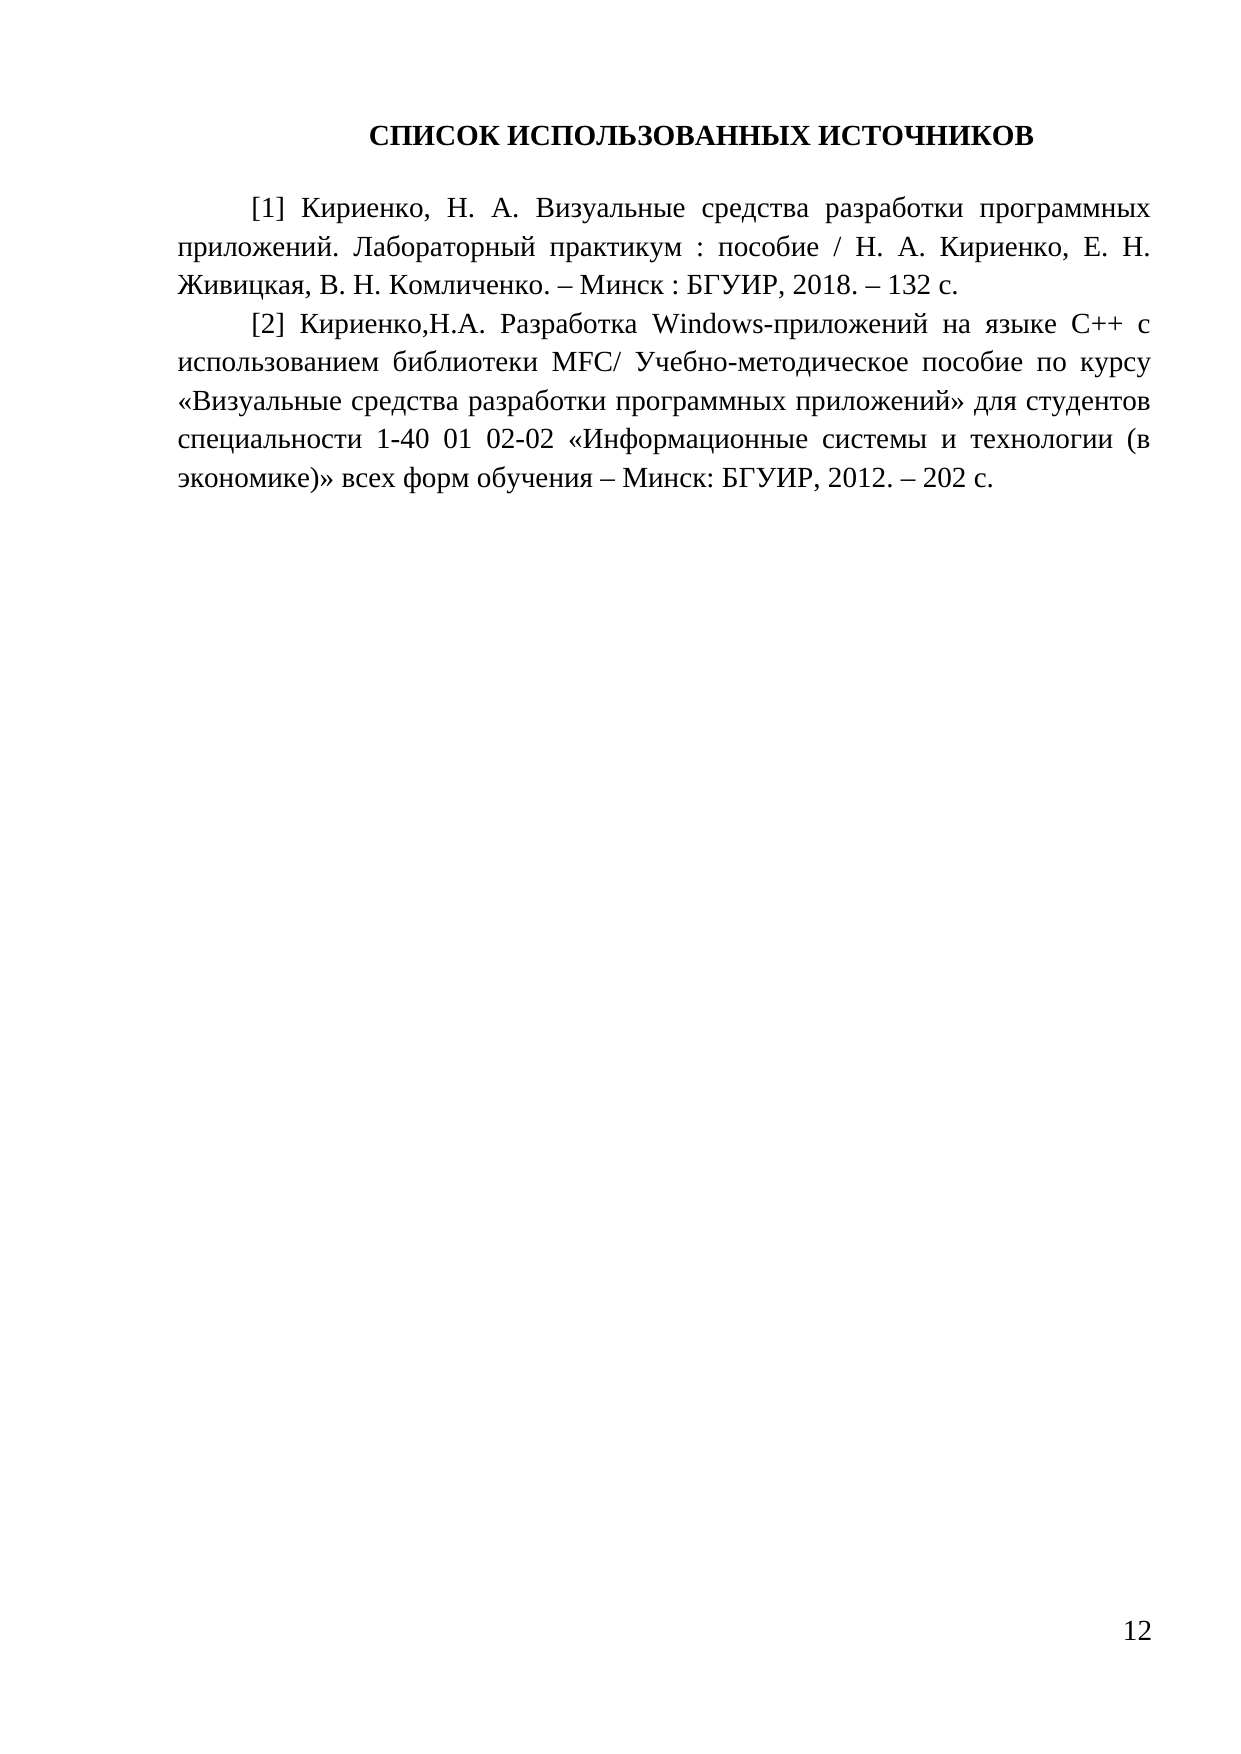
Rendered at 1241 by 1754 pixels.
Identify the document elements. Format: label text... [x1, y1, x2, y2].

text СПИСОК ИСПОЛЬЗОВАННЫХ ИСТОЧНИКОВ [177, 118, 1152, 152]
text [1] Кириенко, Н. А. Визуальные средства разработки программных приложений. Лабораторный практикум : пособие / Н. А. Кириенко, Е. Н. Живицкая, В. Н. Комличенко. – Минск : БГУИР, 2018. – 132 с. [177, 190, 1152, 301]
text [2] Кириенко,Н.А. Разработка Windows-приложений на языке С++ с использованием библиотеки MFC/ Учебно-методическое пособие по курсу «Визуальные средства разработки программных приложений» для студентов специальности 1-40 01 02-02 «Информационные системы и технологии (в экономике)» всех форм обучения – Минск: БГУИР, 2012. – 202 с. [177, 306, 1152, 493]
